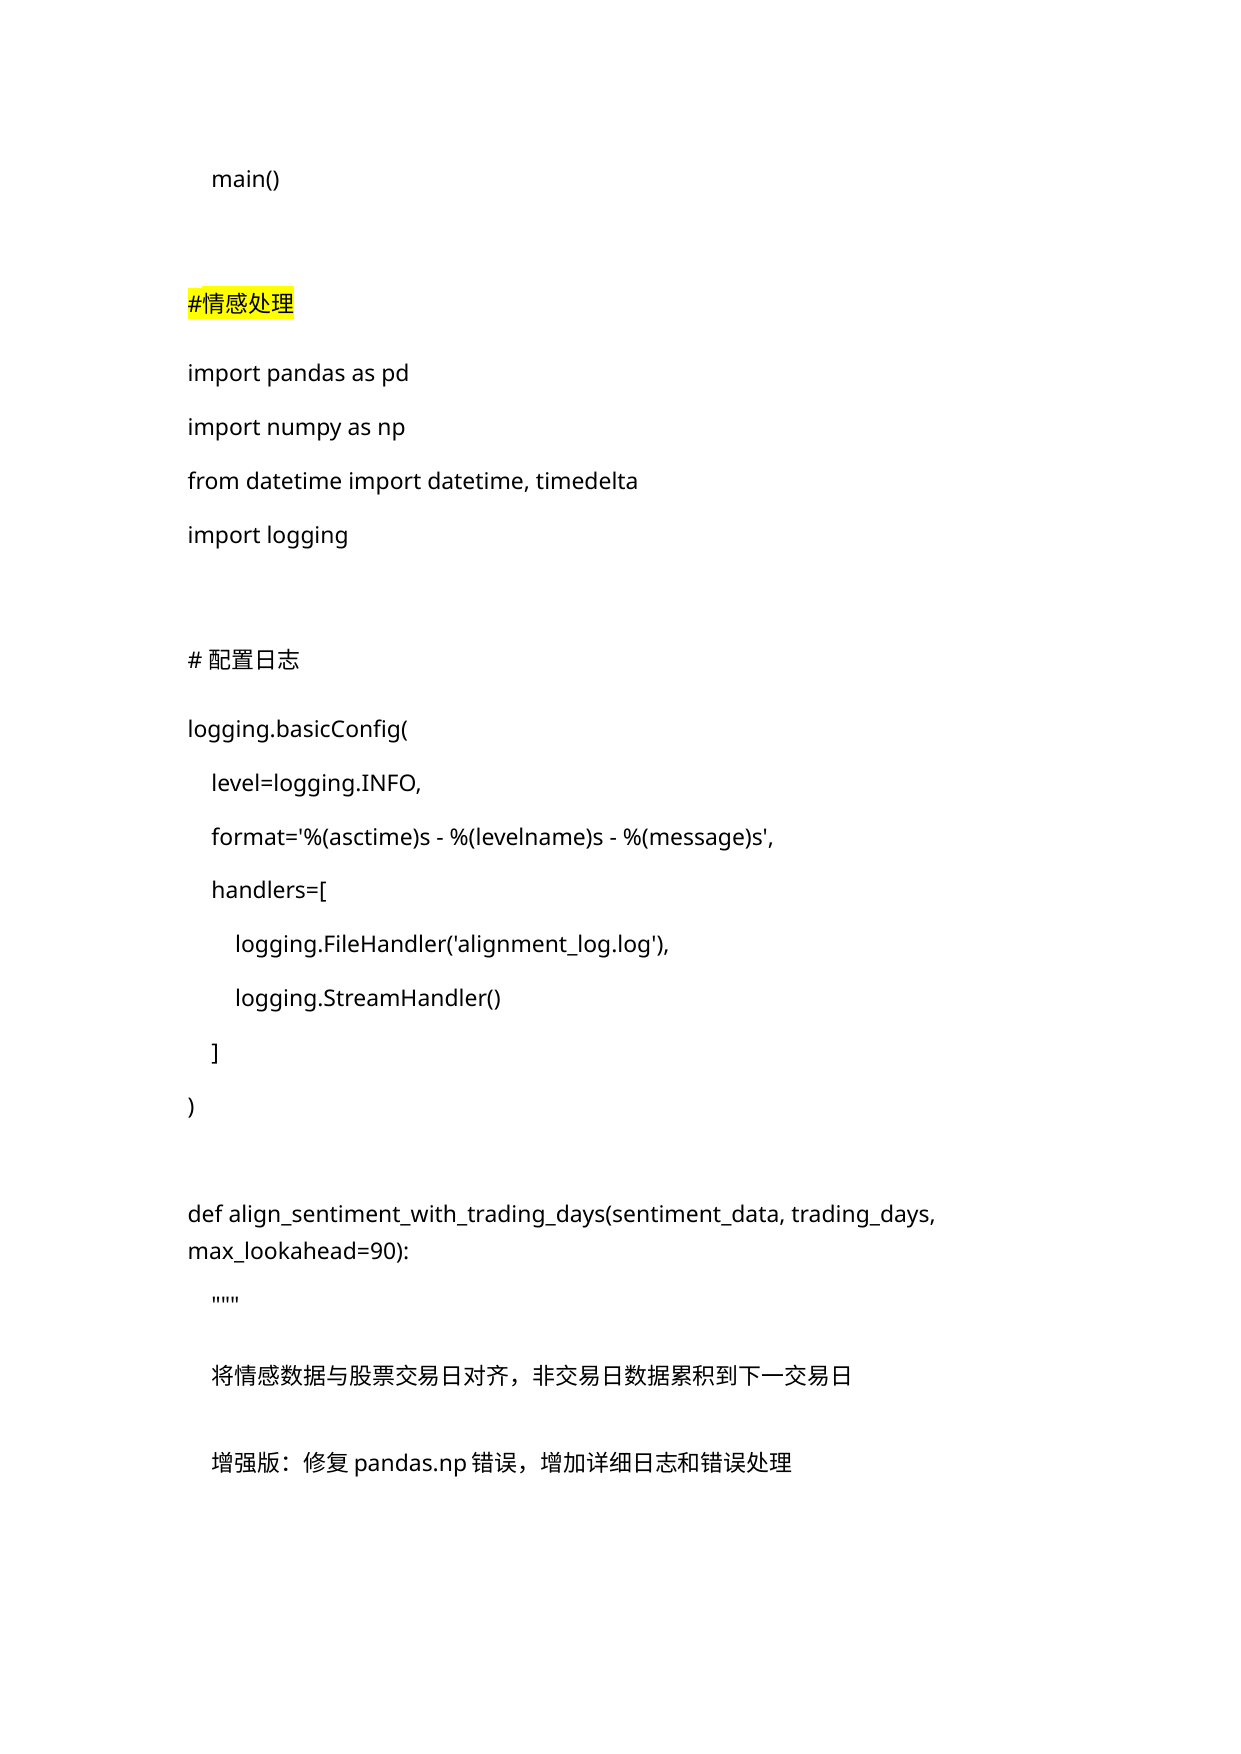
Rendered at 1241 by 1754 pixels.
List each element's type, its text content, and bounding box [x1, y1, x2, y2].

text import logging [187, 518, 1053, 550]
text import pandas as pd [187, 356, 1053, 389]
text logging.basicConfig( [187, 712, 1053, 745]
text #情感处理 [187, 270, 1053, 335]
text ] [187, 1035, 1053, 1068]
text """ [187, 1288, 1053, 1321]
text from datetime import datetime, timedelta [187, 464, 1053, 497]
text logging.FileHandler('alignment_log.log'), [187, 928, 1053, 960]
text handlers=[ [187, 874, 1053, 906]
text # 配置日志 [187, 626, 1053, 691]
text logging.StreamHandler() [187, 982, 1053, 1014]
text 增强版：修复pandas.np错误，增加详细日志和错误处理 [187, 1429, 1053, 1494]
text ) [187, 1089, 1053, 1122]
text main() [187, 162, 1053, 194]
text level=logging.INFO, [187, 766, 1053, 799]
text format='%(asctime)s - %(levelname)s - %(message)s', [187, 820, 1053, 852]
text 将情感数据与股票交易日对齐，非交易日数据累积到下一交易日 [187, 1342, 1053, 1407]
text def align_sentiment_with_trading_days(sentiment_data, trading_days, max_lookahead=90): [187, 1197, 1053, 1267]
text import numpy as np [187, 410, 1053, 443]
